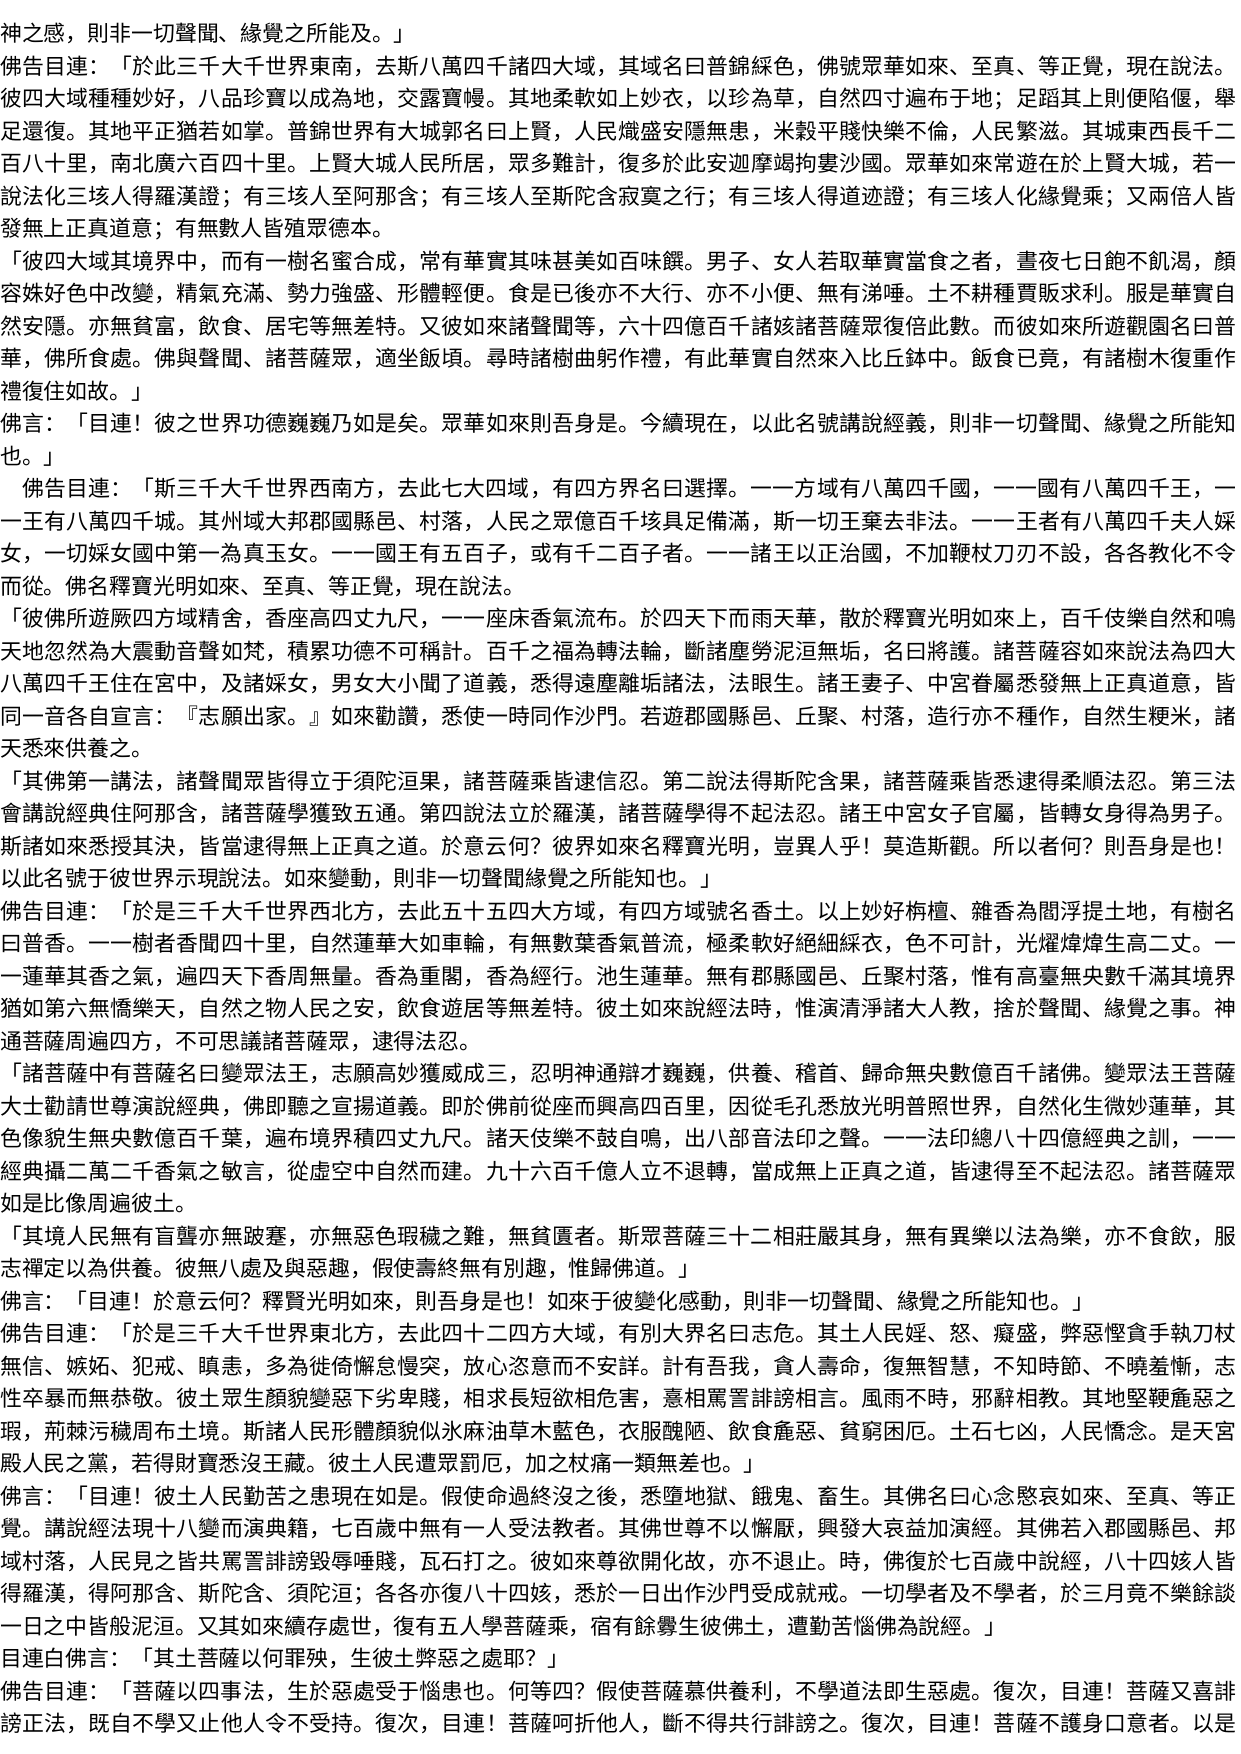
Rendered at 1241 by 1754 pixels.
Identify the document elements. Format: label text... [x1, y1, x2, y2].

text 佛言：「目連！彼土人民勤苦之患現在如是。假使命過終沒之後，悉墮地獄、餓鬼、畜生。其佛名曰心念愍哀如來、至真、等正覺。講說經法現十八變而演典籍，七百歲中無有一人受法教者。其佛世尊不以懈厭，興發大哀益加演經。其佛若入郡國縣邑、邦域村落，人民見之皆共罵詈誹謗毀辱唾賤，瓦石打之。彼如來尊欲開化故，亦不退止。時，佛復於七百歲中說經，八十四姟人皆得羅漢，得阿那含、斯陀含、須陀洹；各各亦復八十四姟，悉於一日出作沙門受成就戒。一切學者及不學者，於三月竟不樂餘談，一日之中皆般泥洹。又其如來續存處世，復有五人學菩薩乘，宿有餘釁生彼佛土，遭勤苦惱佛為說經。」 [0, 1478, 1240, 1641]
text 目連白佛言：「其土菩薩以何罪殃，生彼土弊惡之處耶？」 [0, 1641, 1240, 1673]
text 「彼佛所遊厥四方域精舍，香座高四丈九尺，一一座床香氣流布。於四天下而雨天華，散於釋寶光明如來上，百千伎樂自然和鳴，天地忽然為大震動音聲如梵，積累功德不可稱計。百千之福為轉法輪，斷諸塵勞泥洹無垢，名曰將護。諸菩薩容如來說法為四大。八萬四千王住在宮中，及諸婇女，男女大小聞了道義，悉得遠塵離垢諸法，法眼生。諸王妻子、中宮眷屬悉發無上正真道意，皆同一音各自宣言：『志願出家。』如來勸讚，悉使一時同作沙門。若遊郡國縣邑、丘聚、村落，造行亦不種作，自然生粳米，諸天悉來供養之。 [0, 601, 1240, 763]
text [0, 1673, 1240, 1738]
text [0, 16, 1240, 48]
text 佛告目連：「斯三千大千世界西南方，去此七大四域，有四方界名曰選擇。一一方域有八萬四千國，一一國有八萬四千王，一一王有八萬四千城。其州域大邦郡國縣邑、村落，人民之眾億百千垓具足備滿，斯一切王棄去非法。一一王者有八萬四千夫人婇女，一切婇女國中第一為真玉女。一一國王有五百子，或有千二百子者。一一諸王以正治國，不加鞭杖刀刃不設，各各教化不令而從。佛名釋寶光明如來、至真、等正覺，現在說法。 [0, 471, 1240, 601]
text 「諸菩薩中有菩薩名曰變眾法王，志願高妙獲威成三，忍明神通辯才巍巍，供養、稽首、歸命無央數億百千諸佛。變眾法王菩薩大士勸請世尊演說經典，佛即聽之宣揚道義。即於佛前從座而興高四百里，因從毛孔悉放光明普照世界，自然化生微妙蓮華，其色像貌生無央數億百千葉，遍布境界積四丈九尺。諸天伎樂不鼓自鳴，出八部音法印之聲。一一法印總八十四億經典之訓，一一經典攝二萬二千香氣之敏言，從虛空中自然而建。九十六百千億人立不退轉，當成無上正真之道，皆逮得至不起法忍。諸菩薩眾如是比像周遍彼土。 [0, 1056, 1240, 1218]
text 佛言：「目連！於意云何？釋賢光明如來，則吾身是也！如來于彼變化感動，則非一切聲聞、緣覺之所能知也。」 [0, 1283, 1240, 1316]
text 「其佛第一講法，諸聲聞眾皆得立于須陀洹果，諸菩薩乘皆逮信忍。第二說法得斯陀含果，諸菩薩乘皆悉逮得柔順法忍。第三法會講說經典住阿那含，諸菩薩學獲致五通。第四說法立於羅漢，諸菩薩學得不起法忍。諸王中宮女子官屬，皆轉女身得為男子。斯諸如來悉授其決，皆當逮得無上正真之道。於意云何？彼界如來名釋寶光明，豈異人乎！莫造斯觀。所以者何？則吾身是也！以此名號于彼世界示現說法。如來變動，則非一切聲聞緣覺之所能知也。」 [0, 763, 1240, 893]
text 佛言：「目連！彼之世界功德巍巍乃如是矣。眾華如來則吾身是。今續現在，以此名號講說經義，則非一切聲聞、緣覺之所能知也。」 [0, 406, 1240, 471]
text 「彼四大域其境界中，而有一樹名蜜合成，常有華實其味甚美如百味饌。男子、女人若取華實當食之者，晝夜七日飽不飢渴，顏容姝好色中改變，精氣充滿、勢力強盛、形體輕便。食是已後亦不大行、亦不小便、無有涕唾。土不耕種賈販求利。服是華實自然安隱。亦無貧富，飲食、居宅等無差特。又彼如來諸聲聞等，六十四億百千諸姟諸菩薩眾復倍此數。而彼如來所遊觀園名曰普華，佛所食處。佛與聲聞、諸菩薩眾，適坐飯頃。尋時諸樹曲躬作禮，有此華實自然來入比丘鉢中。飯食已竟，有諸樹木復重作禮復住如故。」 [0, 243, 1240, 406]
text 佛告目連：「於此三千大千世界東南，去斯八萬四千諸四大域，其域名曰普錦綵色，佛號眾華如來、至真、等正覺，現在說法。彼四大域種種妙好，八品珍寶以成為地，交露寶幔。其地柔軟如上妙衣，以珍為草，自然四寸遍布于地；足蹈其上則便陷偃，舉足還復。其地平正猶若如掌。普錦世界有大城郭名曰上賢，人民熾盛安隱無患，米穀平賤快樂不倫，人民繁滋。其城東西長千二百八十里，南北廣六百四十里。上賢大城人民所居，眾多難計，復多於此安迦摩竭拘婁沙國。眾華如來常遊在於上賢大城，若一說法化三垓人得羅漢證；有三垓人至阿那含；有三垓人至斯陀含寂寞之行；有三垓人得道迹證；有三垓人化緣覺乘；又兩倍人皆發無上正真道意；有無數人皆殖眾德本。 [0, 48, 1240, 243]
text 佛告目連：「於是三千大千世界東北方，去此四十二四方大域，有別大界名曰志危。其土人民婬、怒、癡盛，弊惡慳貪手執刀杖，無信、嫉妬、犯戒、瞋恚，多為徙倚懈怠慢突，放心恣意而不安詳。計有吾我，貪人壽命，復無智慧，不知時節、不曉羞慚，志性卒暴而無恭敬。彼土眾生顏貌變惡下劣卑賤，相求長短欲相危害，憙相罵詈誹謗相言。風雨不時，邪辭相教。其地堅鞕麁惡之瑕，荊棘污穢周布土境。斯諸人民形體顏貌似氷麻油草木藍色，衣服醜陋、飲食麁惡、貧窮困厄。土石七凶，人民憍念。是天宮殿人民之黨，若得財寶悉沒王藏。彼土人民遭眾罰厄，加之杖痛一類無差也。」 [0, 1316, 1240, 1478]
text 佛告目連：「於是三千大千世界西北方，去此五十五四大方域，有四方域號名香土。以上妙好栴檀、雜香為閻浮提土地，有樹名曰普香。一一樹者香聞四十里，自然蓮華大如車輪，有無數葉香氣普流，極柔軟好絕細綵衣，色不可計，光燿煒煒生高二丈。一一蓮華其香之氣，遍四天下香周無量。香為重閣，香為經行。池生蓮華。無有郡縣國邑、丘聚村落，惟有高臺無央數千滿其境界。猶如第六無憍樂天，自然之物人民之安，飲食遊居等無差特。彼土如來說經法時，惟演清淨諸大人教，捨於聲聞、緣覺之事。神通菩薩周遍四方，不可思議諸菩薩眾，逮得法忍。 [0, 893, 1240, 1056]
text 「其境人民無有盲聾亦無跛蹇，亦無惡色瑕穢之難，無貧匱者。斯眾菩薩三十二相莊嚴其身，無有異樂以法為樂，亦不食飲，服志禪定以為供養。彼無八處及與惡趣，假使壽終無有別趣，惟歸佛道。」 [0, 1218, 1240, 1283]
